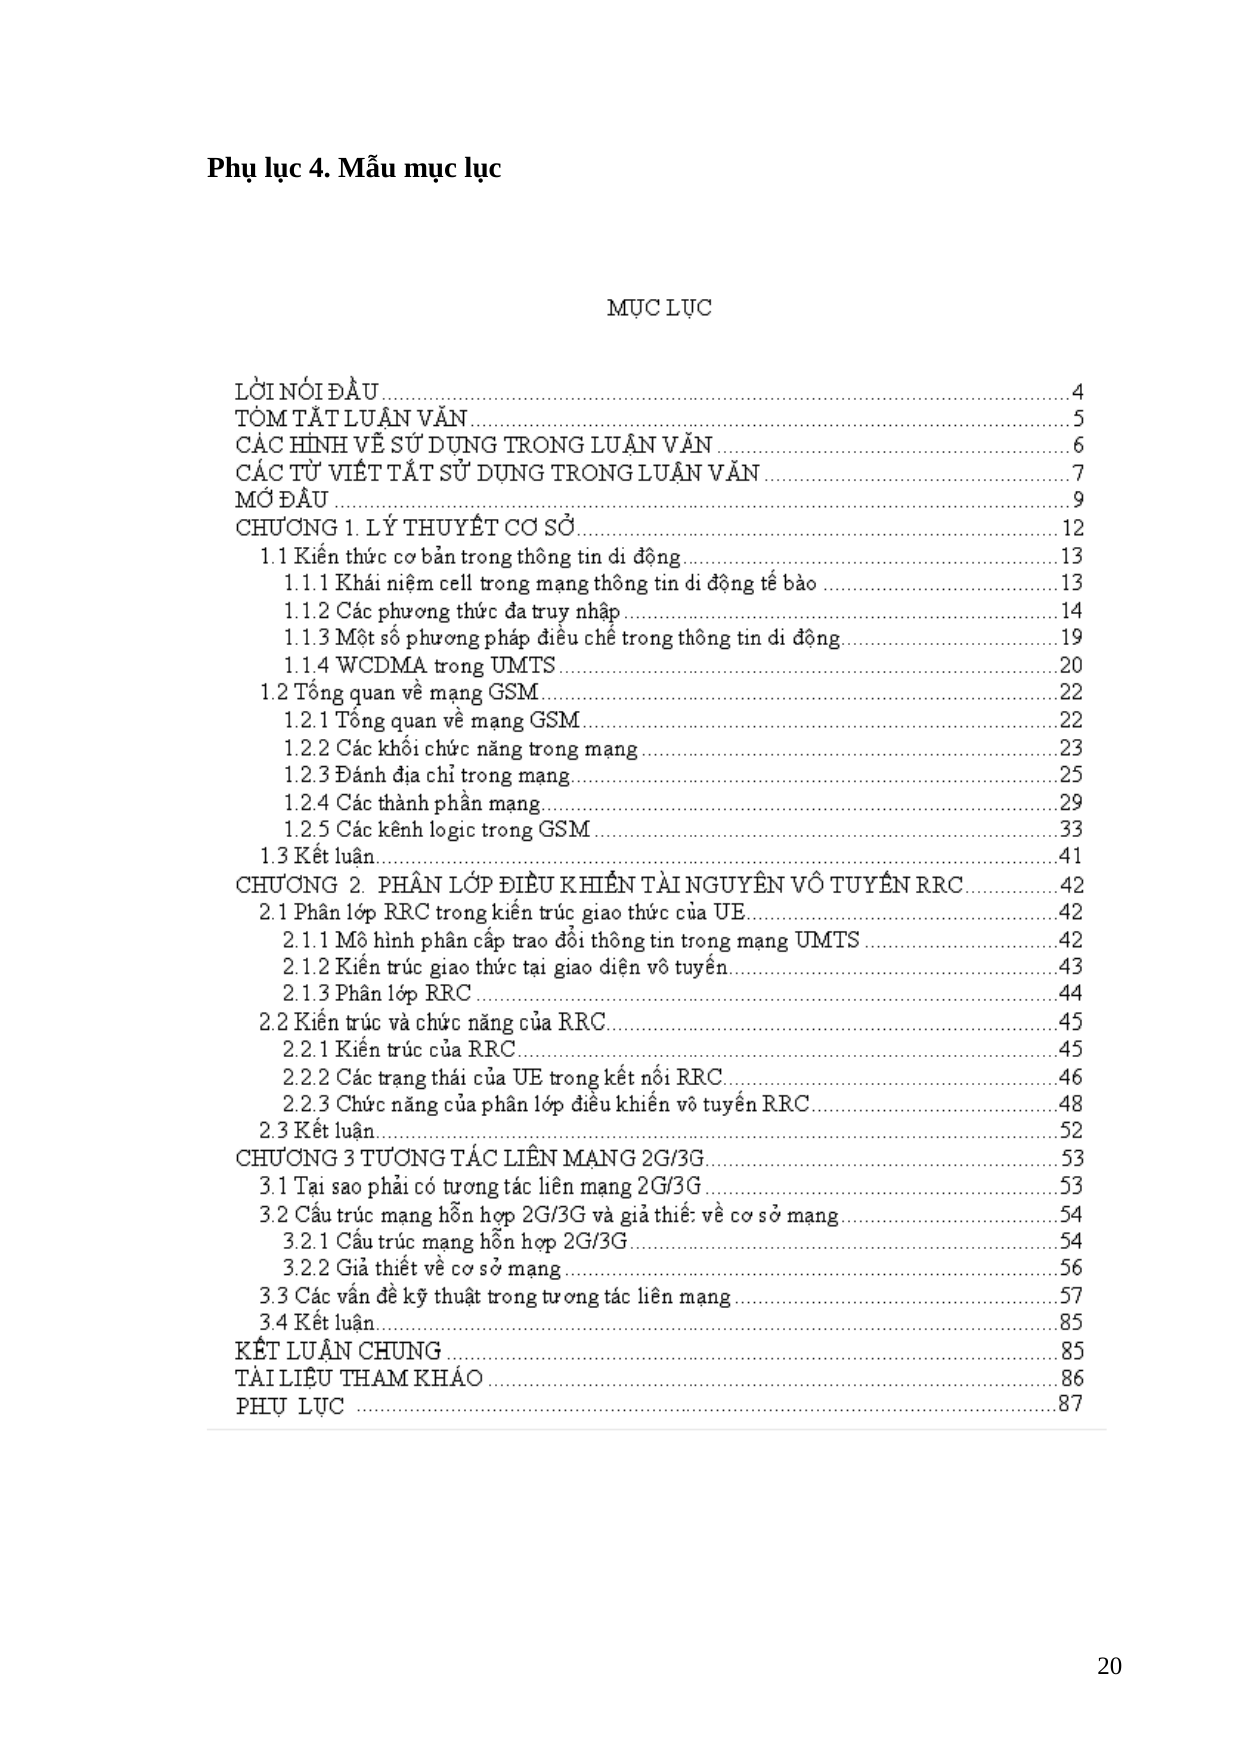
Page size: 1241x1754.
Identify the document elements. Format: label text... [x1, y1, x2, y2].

text Phụ lục 4. Mẫu mục lục [207, 150, 1122, 183]
picture [206, 298, 1107, 1432]
